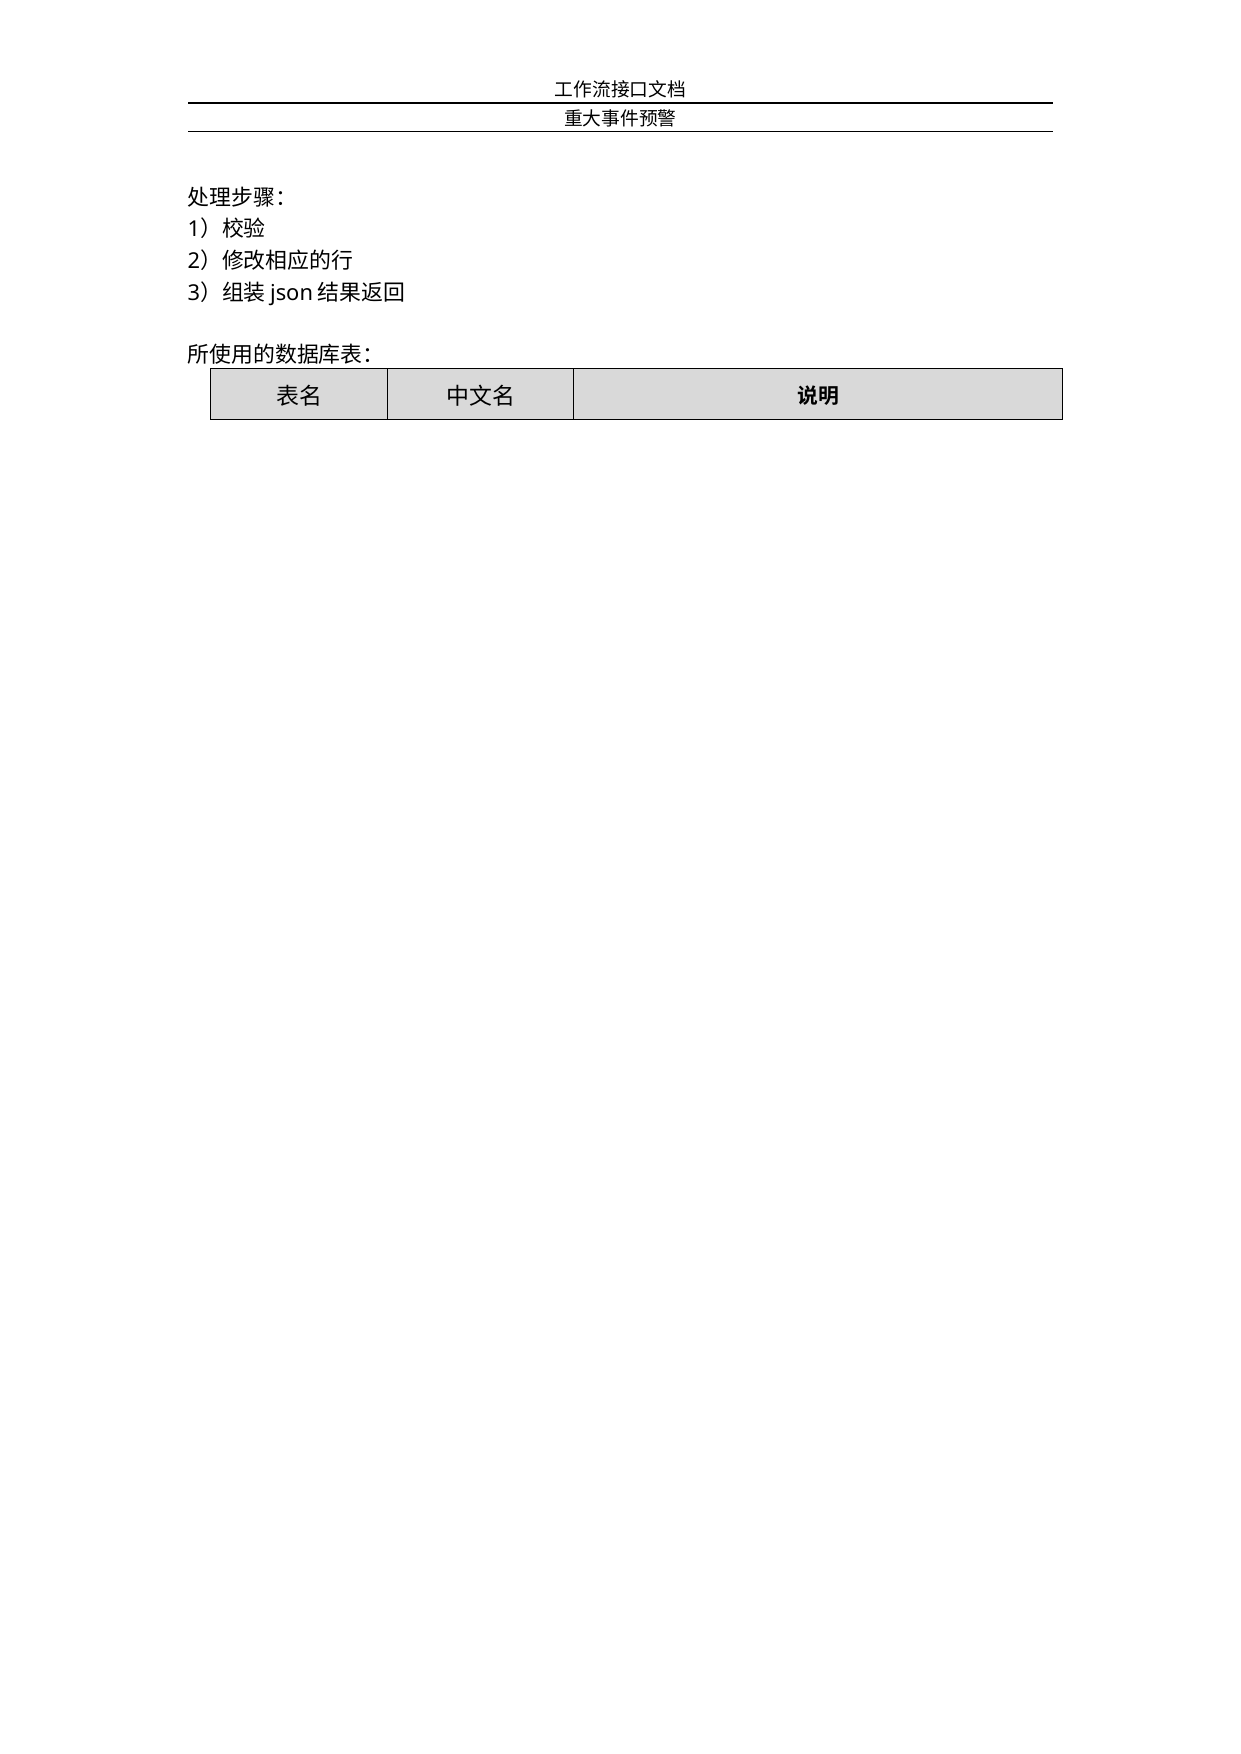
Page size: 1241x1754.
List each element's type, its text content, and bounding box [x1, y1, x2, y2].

list 所使用的数据库表： [187, 337, 1053, 368]
list 1）校验 [187, 211, 1053, 243]
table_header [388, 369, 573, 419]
text 处理步骤： [187, 180, 1053, 211]
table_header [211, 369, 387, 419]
list 3）组装json结果返回 [187, 275, 1053, 307]
list 2）修改相应的行 [187, 243, 1053, 275]
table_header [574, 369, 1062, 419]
